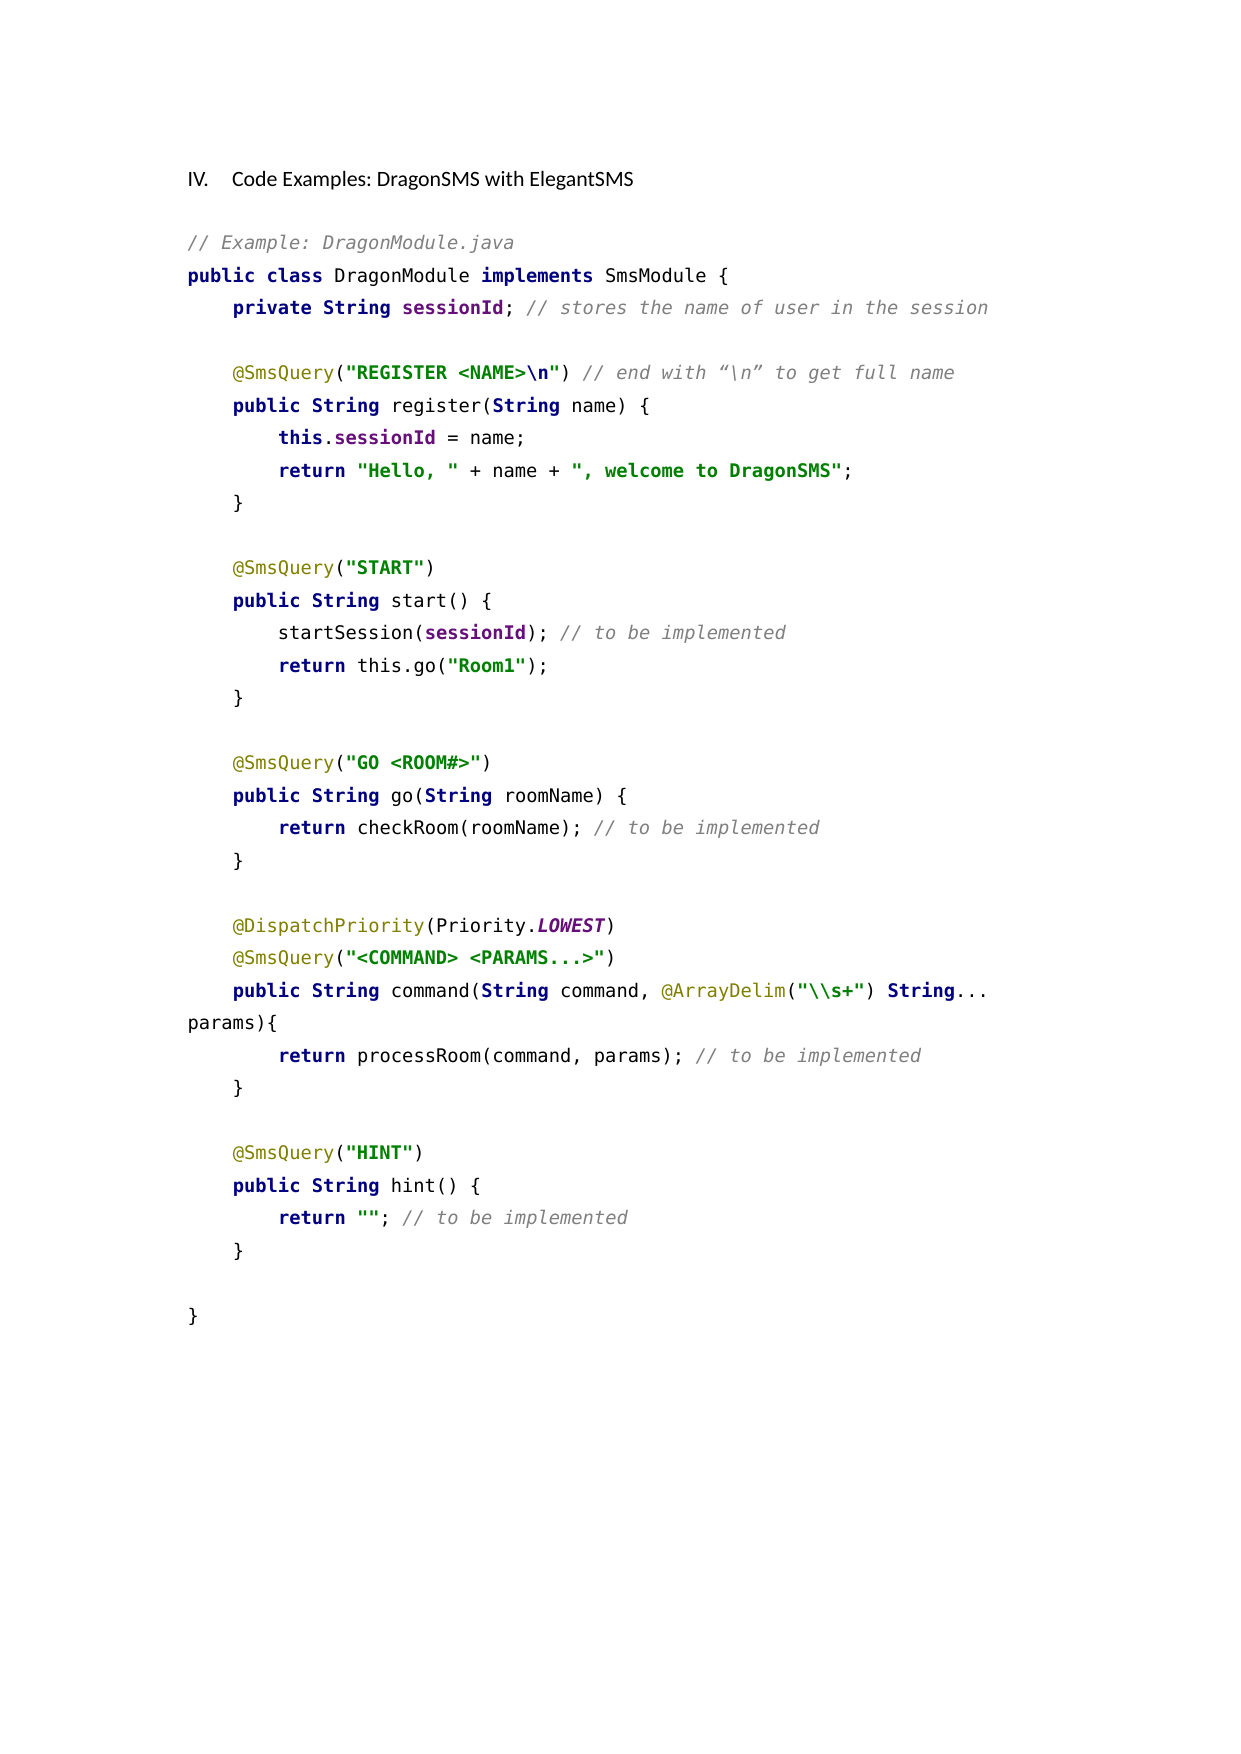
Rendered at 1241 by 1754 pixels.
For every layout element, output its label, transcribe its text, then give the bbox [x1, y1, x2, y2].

text // Example: DragonModule.java public class DragonModule implements SmsModule { private String sessionId; // stores the name of user in the session @SmsQuery("REGISTER <NAME>\n") // end with “\n” to get full name public String register(String name) { this.sessionId = name; return "Hello, " + name + ", welcome to DragonSMS"; } @SmsQuery("START") public String start() { startSession(sessionId); // to be implemented return this.go("Room1"); } @SmsQuery("GO <ROOM#>") public String go(String roomName) { return checkRoom(roomName); // to be implemented } @DispatchPriority(Priority.LOWEST) @SmsQuery("<COMMAND> <PARAMS...>") public String command(String command, @ArrayDelim("\\s+") String... params){ return processRoom(command, params); // to be implemented } [187, 227, 1053, 1104]
text @SmsQuery("HINT") public String hint() { return ""; // to be implemented } } [187, 1104, 1053, 1332]
list Code Examples: DragonSMS with ElegantSMS [187, 162, 1053, 194]
